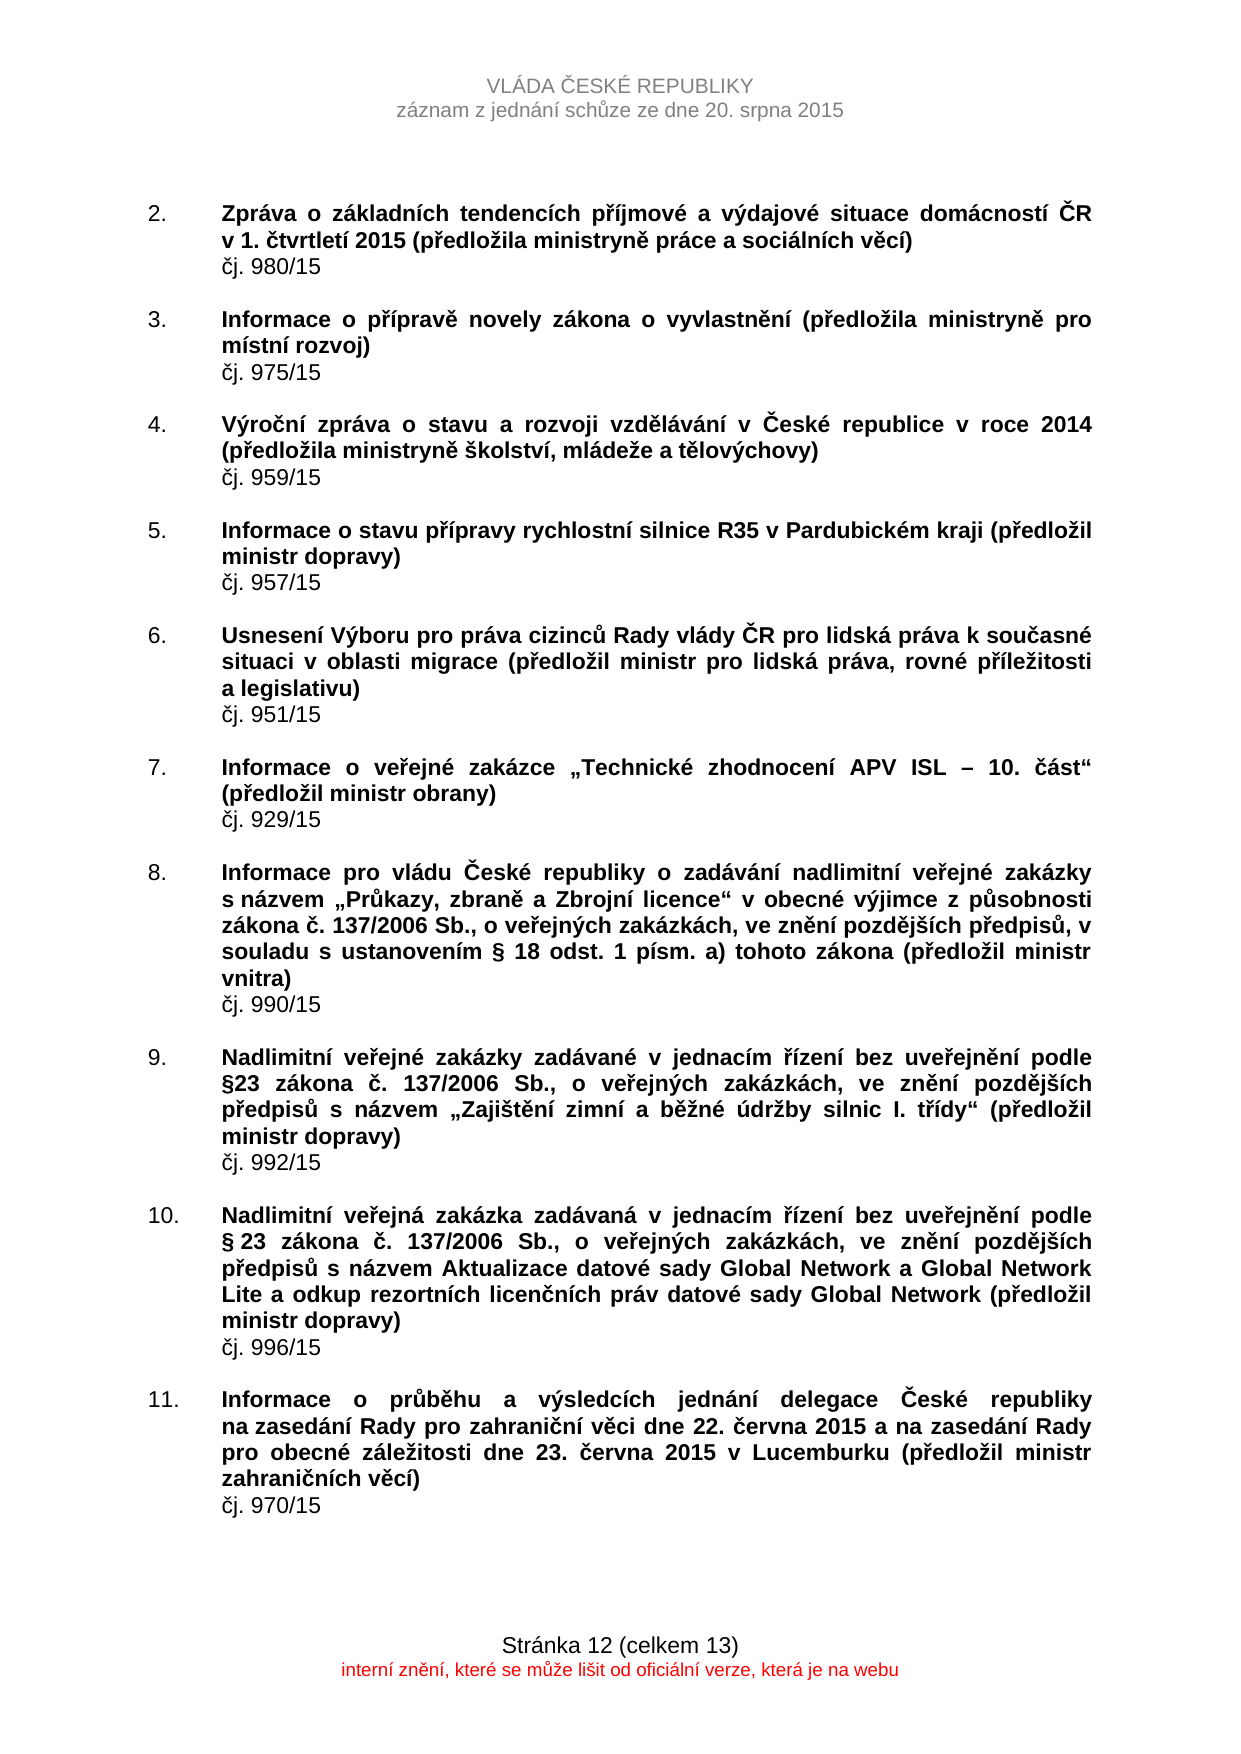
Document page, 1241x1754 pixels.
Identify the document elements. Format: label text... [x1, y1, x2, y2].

text čj. 957/15 [148, 569, 1093, 596]
text 9. Nadlimitní veřejné zakázky zadávané v jednacím řízení bez uveřejnění podle §23 zákona č. 137/2006 Sb., o veřejných zakázkách, ve znění pozdějších předpisů s názvem „Zajištění zimní a běžné údržby silnic I. třídy“ (předložil ministr dopravy) [148, 1044, 1093, 1149]
text čj. 959/15 [148, 464, 1093, 490]
text 6. Usnesení Výboru pro práva cizinců Rady vlády ČR pro lidská práva k současné situaci v oblasti migrace (předložil ministr pro lidská práva‚ rovné příležitosti a legislativu) [148, 622, 1093, 701]
text čj. 951/15 [148, 701, 1093, 727]
text 2. Zpráva o základních tendencích příjmové a výdajové situace domácností ČR v 1. čtvrtletí 2015 (předložila ministryně práce a sociálních věcí) [148, 200, 1093, 253]
text čj. 980/15 [148, 253, 1093, 279]
text 3. Informace o přípravě novely zákona o vyvlastnění (předložila ministryně pro místní rozvoj) [148, 306, 1093, 358]
text 8. Informace pro vládu České republiky o zadávání nadlimitní veřejné zakázky s názvem „Průkazy, zbraně a Zbrojní licence“ v obecné výjimce z působnosti zákona č. 137/2006 Sb., o veřejných zakázkách, ve znění pozdějších předpisů, v souladu s ustanovením § 18 odst. 1 písm. a) tohoto zákona (předložil ministr vnitra) [148, 859, 1093, 991]
text 5. Informace o stavu přípravy rychlostní silnice R35 v Pardubickém kraji (předložil ministr dopravy) [148, 517, 1093, 569]
text 7. Informace o veřejné zakázce „Technické zhodnocení APV ISL – 10. část“ (předložil ministr obrany) [148, 754, 1093, 806]
text 11. Informace o průběhu a výsledcích jednání delegace České republiky na zasedání Rady pro zahraniční věci dne 22. června 2015 a na zasedání Rady pro obecné záležitosti dne 23. června 2015 v Lucemburku (předložil ministr zahraničních věcí) [148, 1386, 1093, 1492]
text čj. 970/15 [148, 1492, 1093, 1518]
text 10. Nadlimitní veřejná zakázka zadávaná v jednacím řízení bez uveřejnění podle § 23 zákona č. 137/2006 Sb., o veřejných zakázkách, ve znění pozdějších předpisů s názvem Aktualizace datové sady Global Network a Global Network Lite a odkup rezortních licenčních práv datové sady Global Network (předložil ministr dopravy) [148, 1202, 1093, 1333]
text čj. 990/15 [148, 991, 1093, 1017]
text čj. 996/15 [148, 1333, 1093, 1360]
text čj. 929/15 [148, 806, 1093, 833]
text čj. 975/15 [148, 358, 1093, 385]
text čj. 992/15 [148, 1149, 1093, 1175]
text 4. Výroční zpráva o stavu a rozvoji vzdělávání v České republice v roce 2014 (předložila ministryně školství, mládeže a tělovýchovy) [148, 411, 1093, 464]
